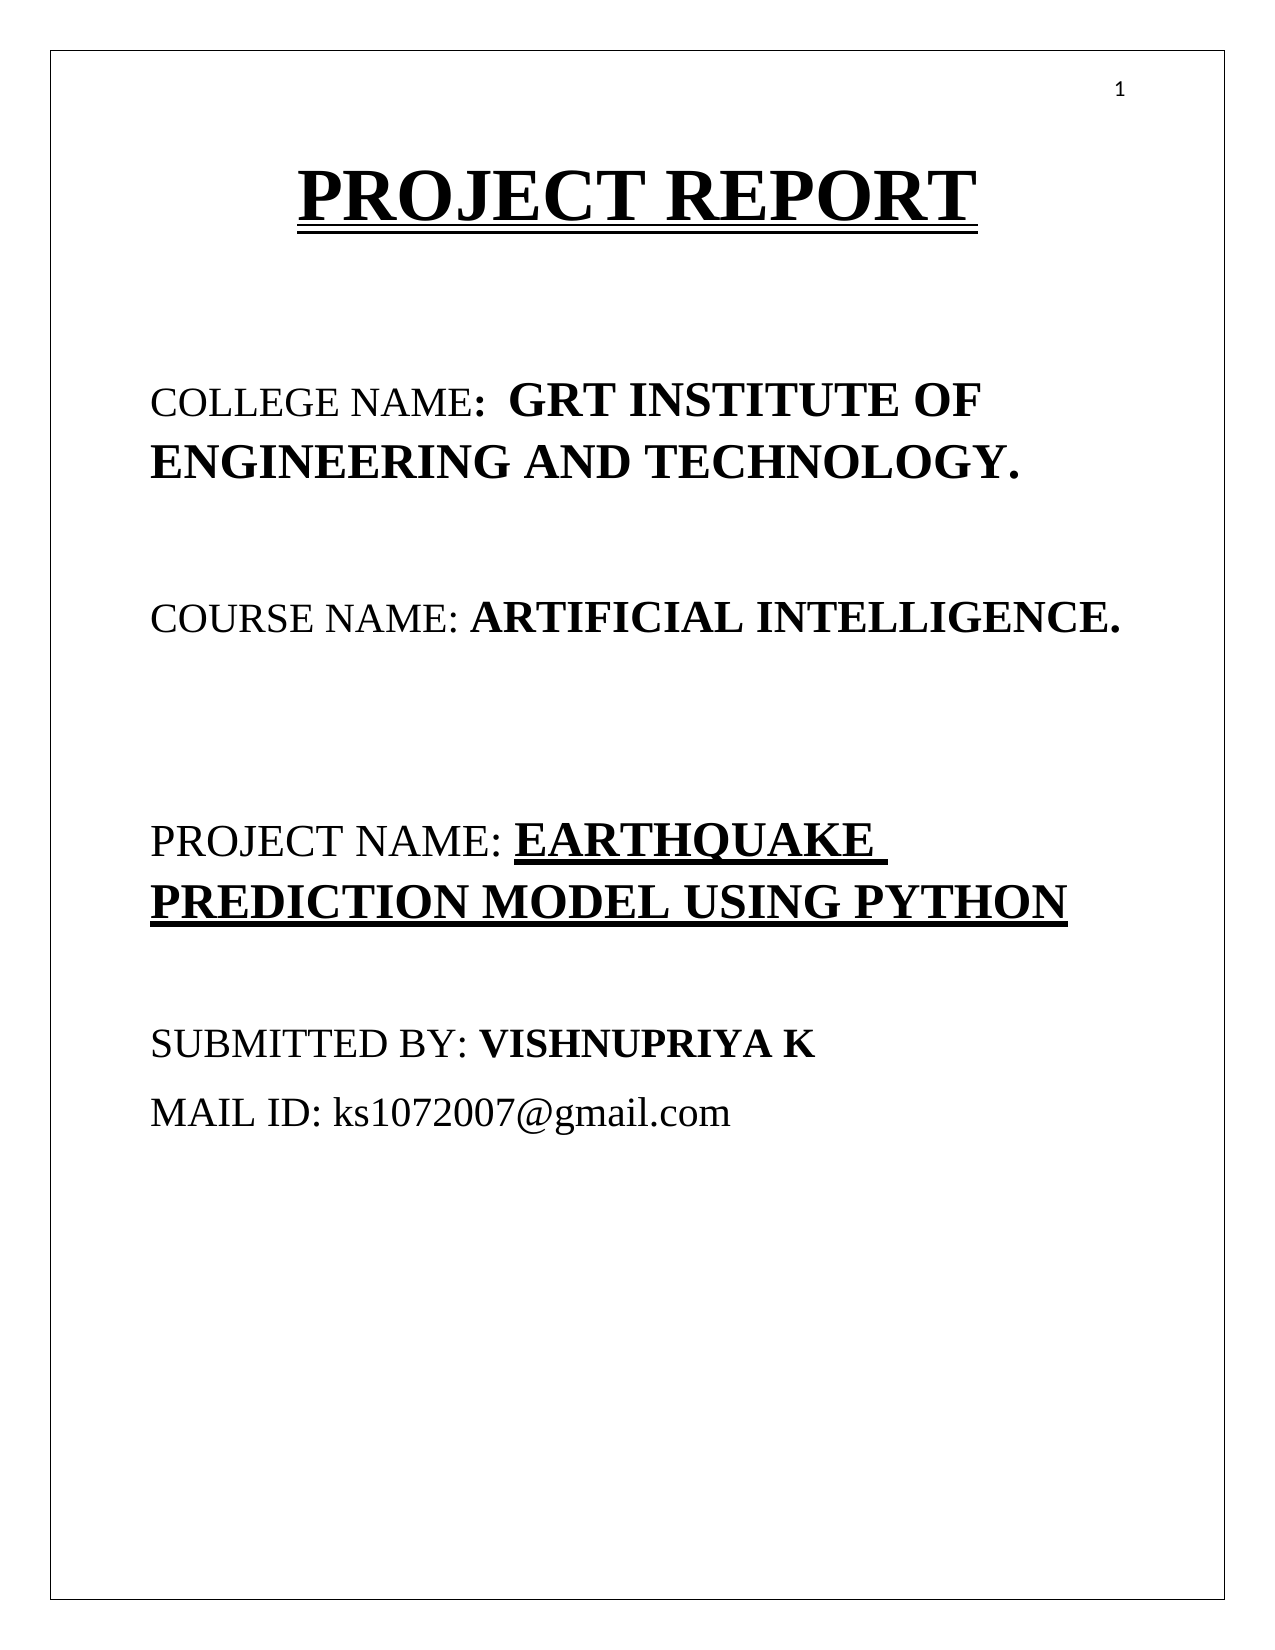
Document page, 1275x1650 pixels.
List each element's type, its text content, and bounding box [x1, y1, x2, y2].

text COLLEGE NAME: GRT INSTITUTE OF ENGINEERING AND TECHNOLOGY. [150, 369, 1125, 489]
text PROJECT REPORT [150, 150, 1125, 236]
text SUBMITTED BY: VISHNUPRIYA K [150, 1019, 1125, 1067]
text PROJECT NAME: EARTHQUAKE PREDICTION MODEL USING PYTHON [150, 810, 1125, 929]
text MAIL ID: ks1072007@gmail.com [150, 1087, 1125, 1135]
text COURSE NAME: ARTIFICIAL INTELLIGENCE. [150, 589, 1125, 642]
